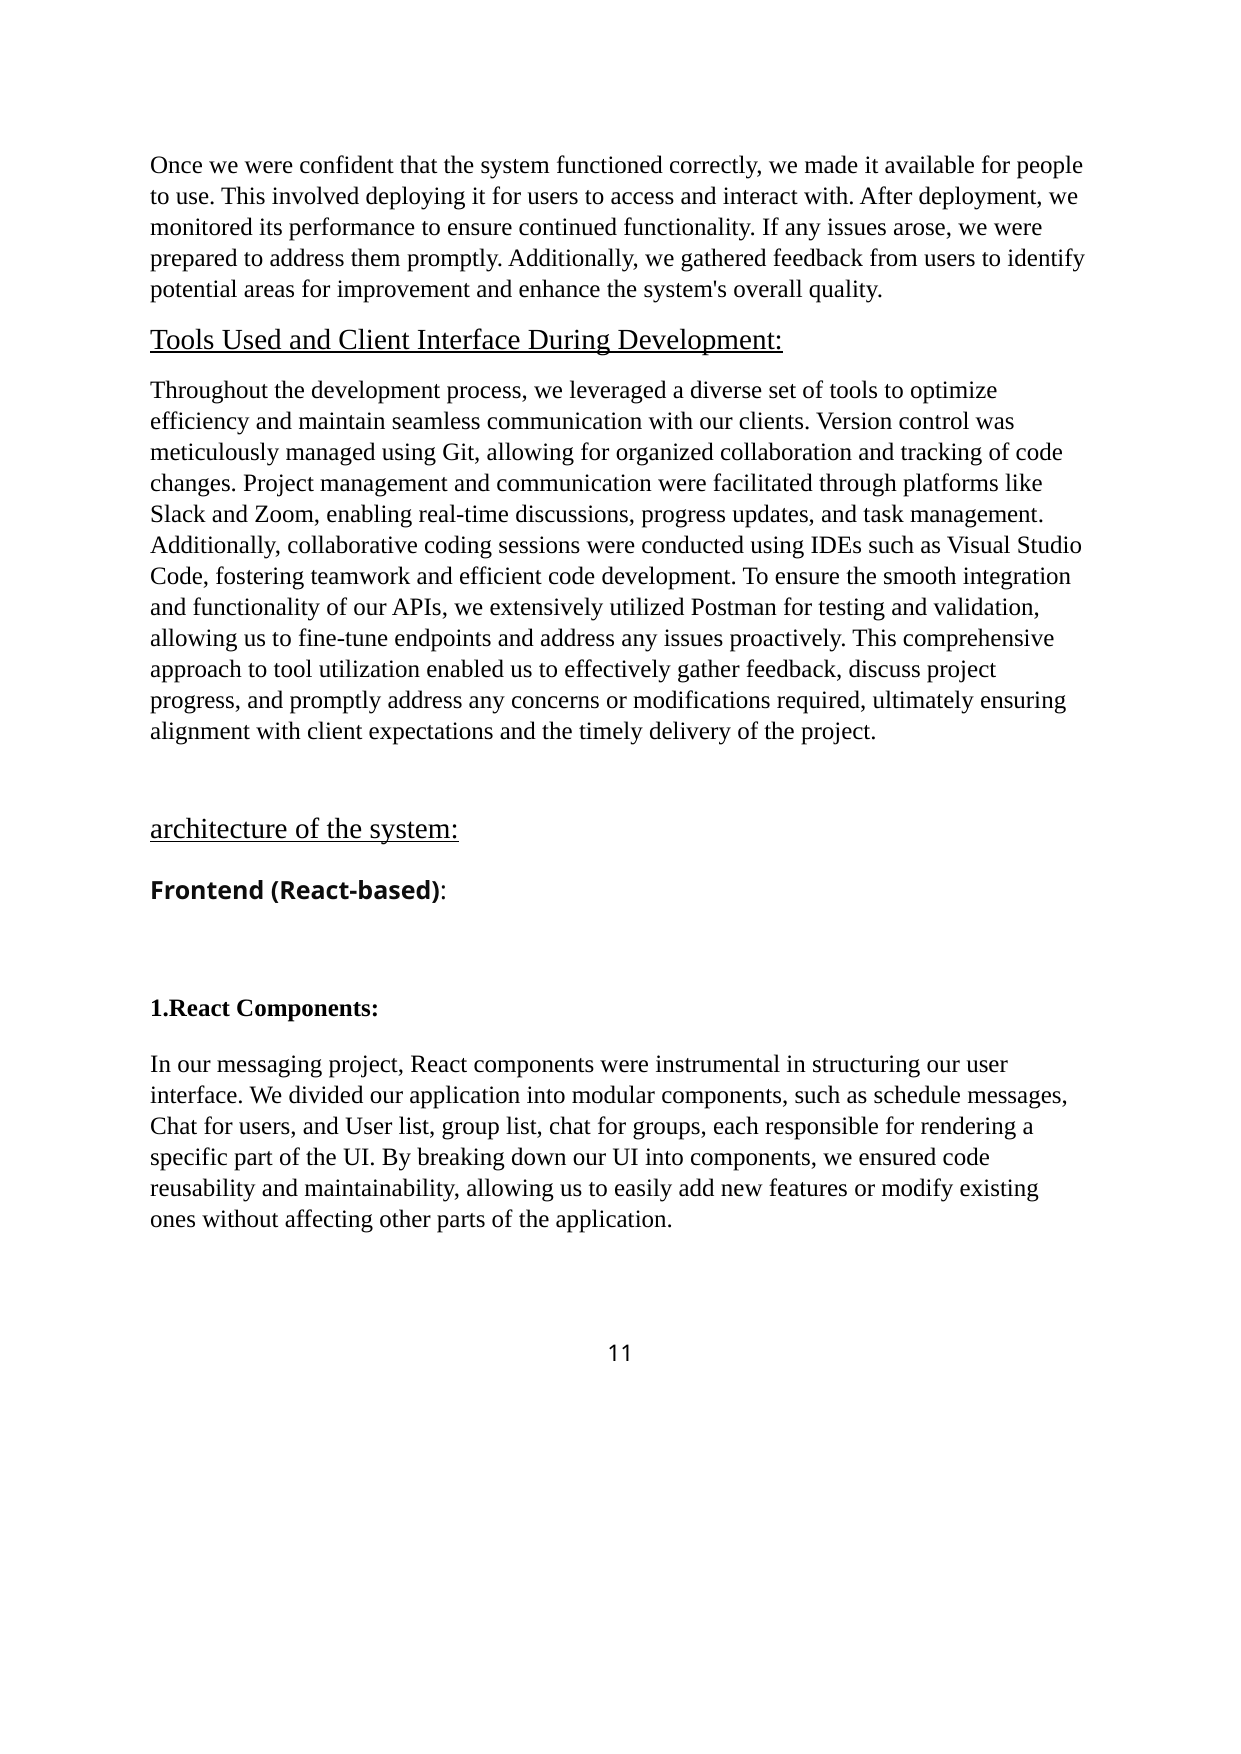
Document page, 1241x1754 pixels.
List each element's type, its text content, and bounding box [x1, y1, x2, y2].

text architecture of the system: [150, 812, 1090, 845]
text Once we were confident that the system functioned correctly, we made it available for people to use. This involved deploying it for users to access and interact with. After deployment, we monitored its performance to ensure continued functionality. If any issues arose, we were prepared to address them promptly. Additionally, we gathered feedback from users to identify potential areas for improvement and enhance the system's overall quality. [150, 150, 1090, 303]
text Frontend (React-based): [150, 873, 1090, 907]
text Tools Used and Client Interface During Development: [150, 322, 1090, 355]
text 1.React Components: [150, 993, 1090, 1022]
text In our messaging project, React components were instrumental in structuring our user interface. We divided our application into modular components, such as schedule messages, Chat for users, and User list, group list, chat for groups, each responsible for rendering a specific part of the UI. By breaking down our UI into components, we ensured code reusability and maintainability, allowing us to easily add new features or modify existing ones without affecting other parts of the application. [150, 1049, 1090, 1233]
text Throughout the development process, we leveraged a diverse set of tools to optimize efficiency and maintain seamless communication with our clients. Version control was meticulously managed using Git, allowing for organized collaboration and tracking of code changes. Project management and communication were facilitated through platforms like Slack and Zoom, enabling real-time discussions, progress updates, and task management. Additionally, collaborative coding sessions were conducted using IDEs such as Visual Studio Code, fostering teamwork and efficient code development. To ensure the smooth integration and functionality of our APIs, we extensively utilized Postman for testing and validation, allowing us to fine-tune endpoints and address any issues proactively. This comprehensive approach to tool utilization enabled us to effectively gather feedback, discuss project progress, and promptly address any concerns or modifications required, ultimately ensuring alignment with client expectations and the timely delivery of the project. [150, 375, 1090, 745]
